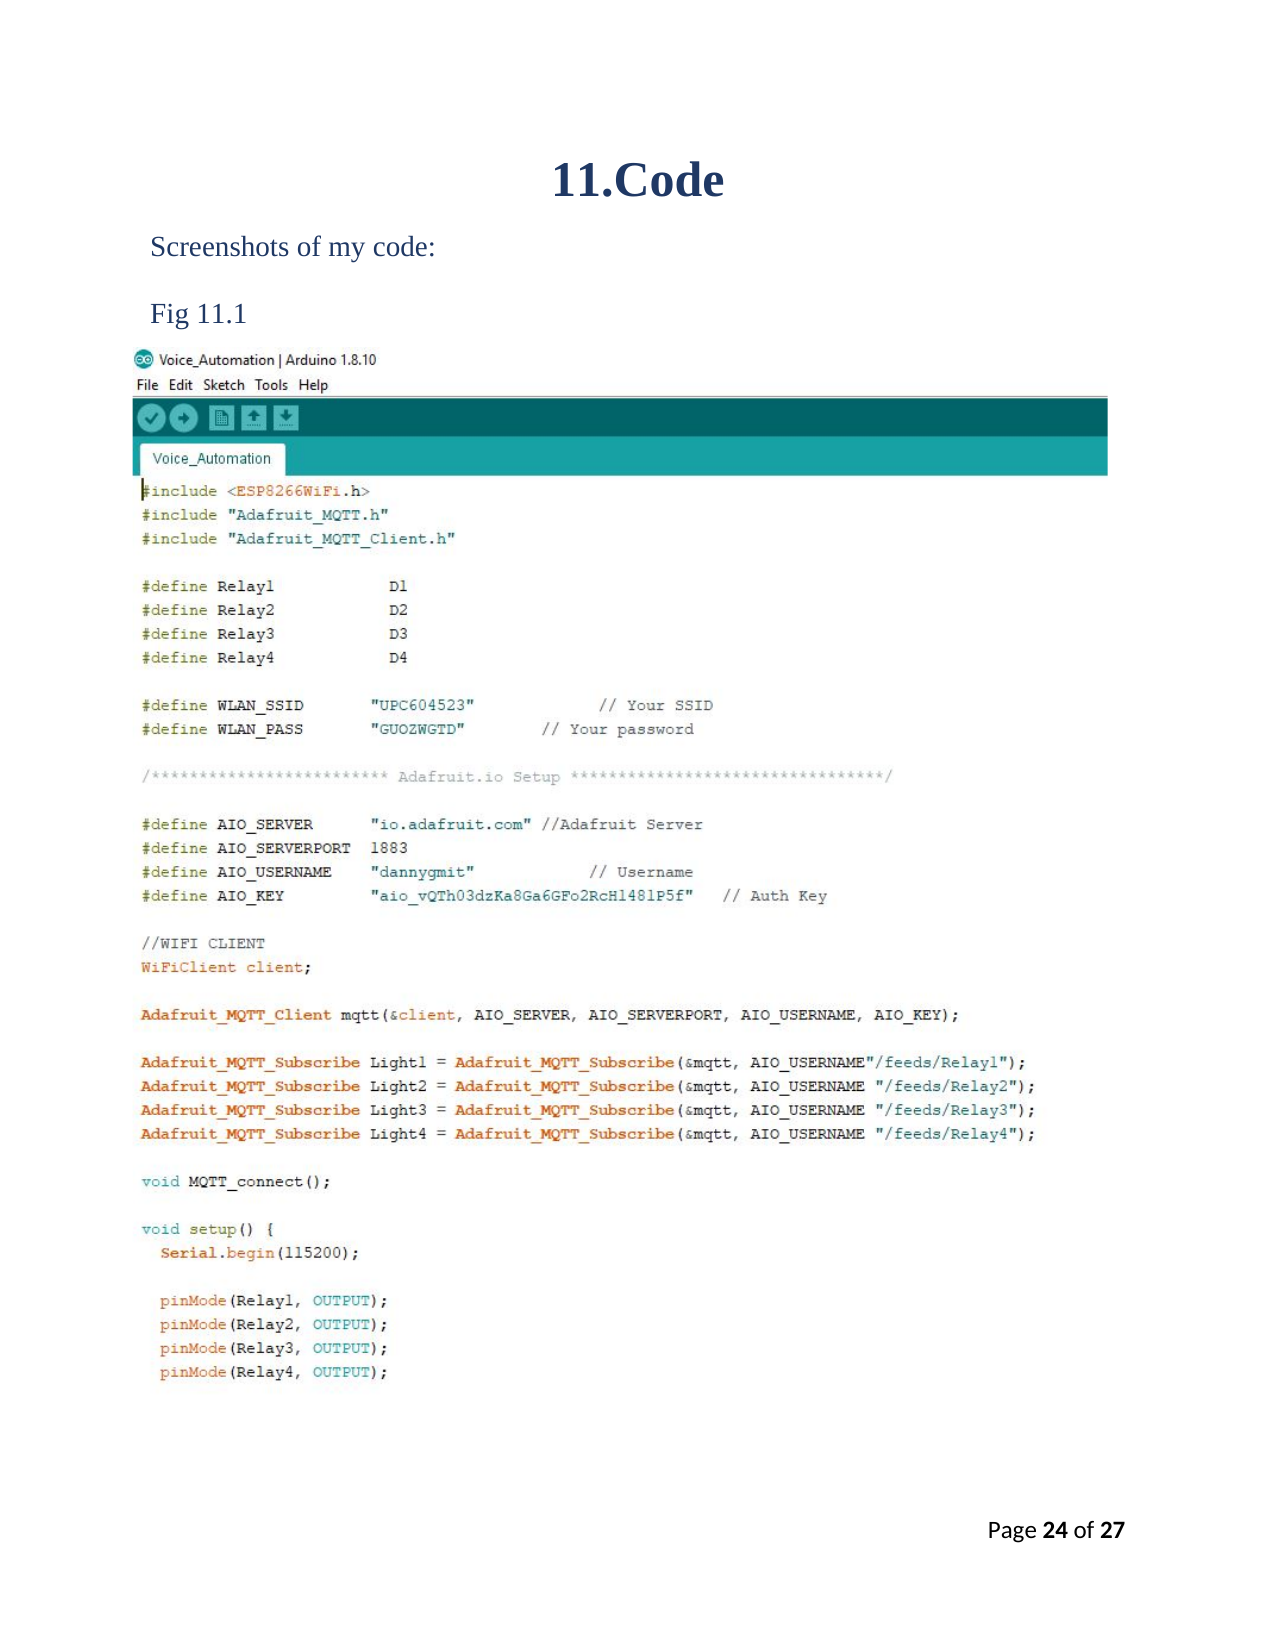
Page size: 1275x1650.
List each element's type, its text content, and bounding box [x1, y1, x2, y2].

text Screenshots of my code: [150, 229, 1125, 262]
text 11.Code [150, 150, 1125, 207]
picture [132, 347, 1108, 1409]
text Fig 11.1 [150, 296, 1125, 329]
